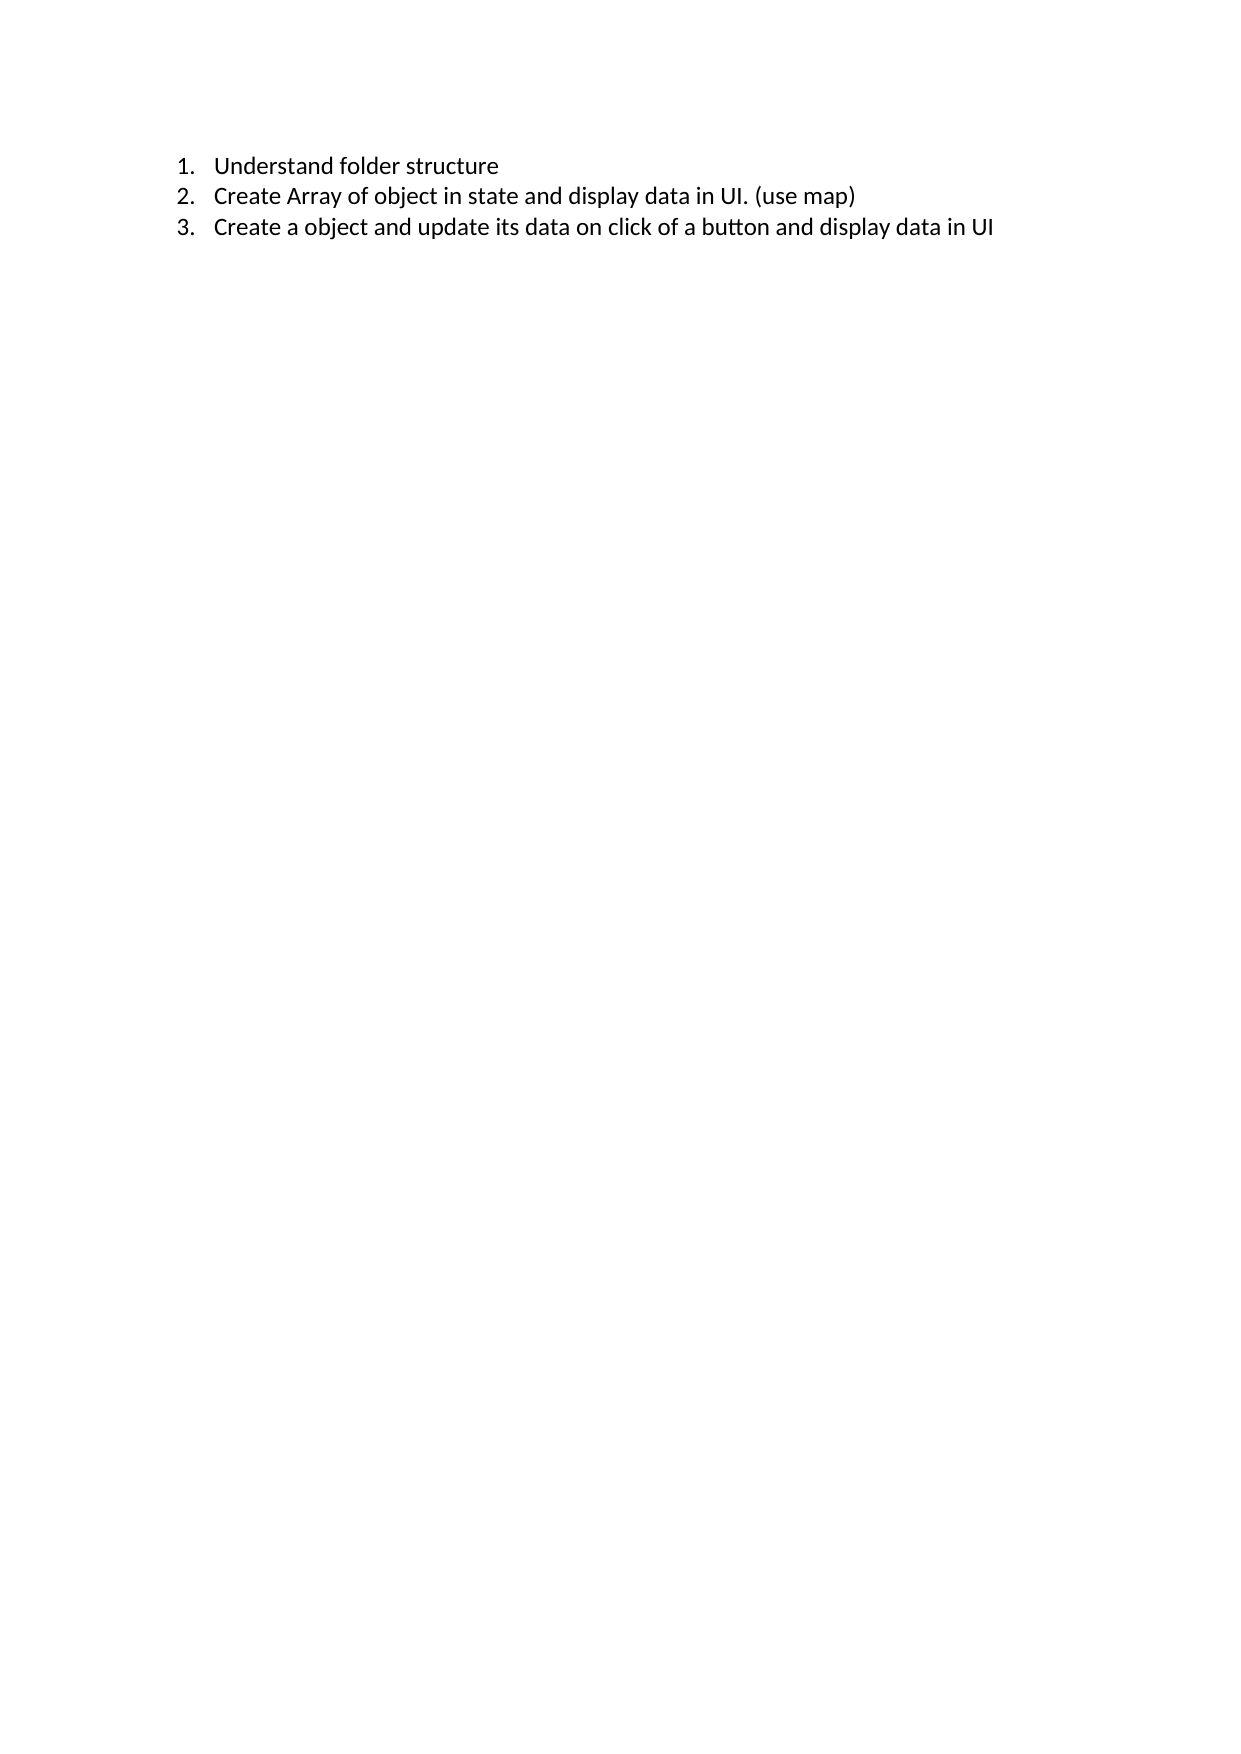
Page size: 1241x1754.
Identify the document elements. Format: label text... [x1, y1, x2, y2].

list Understand folder structure [176, 150, 1101, 181]
list Create Array of object in state and display data in UI. (use map) [176, 181, 1101, 211]
list Create a object and update its data on click of a button and display data in UI [176, 211, 1101, 242]
